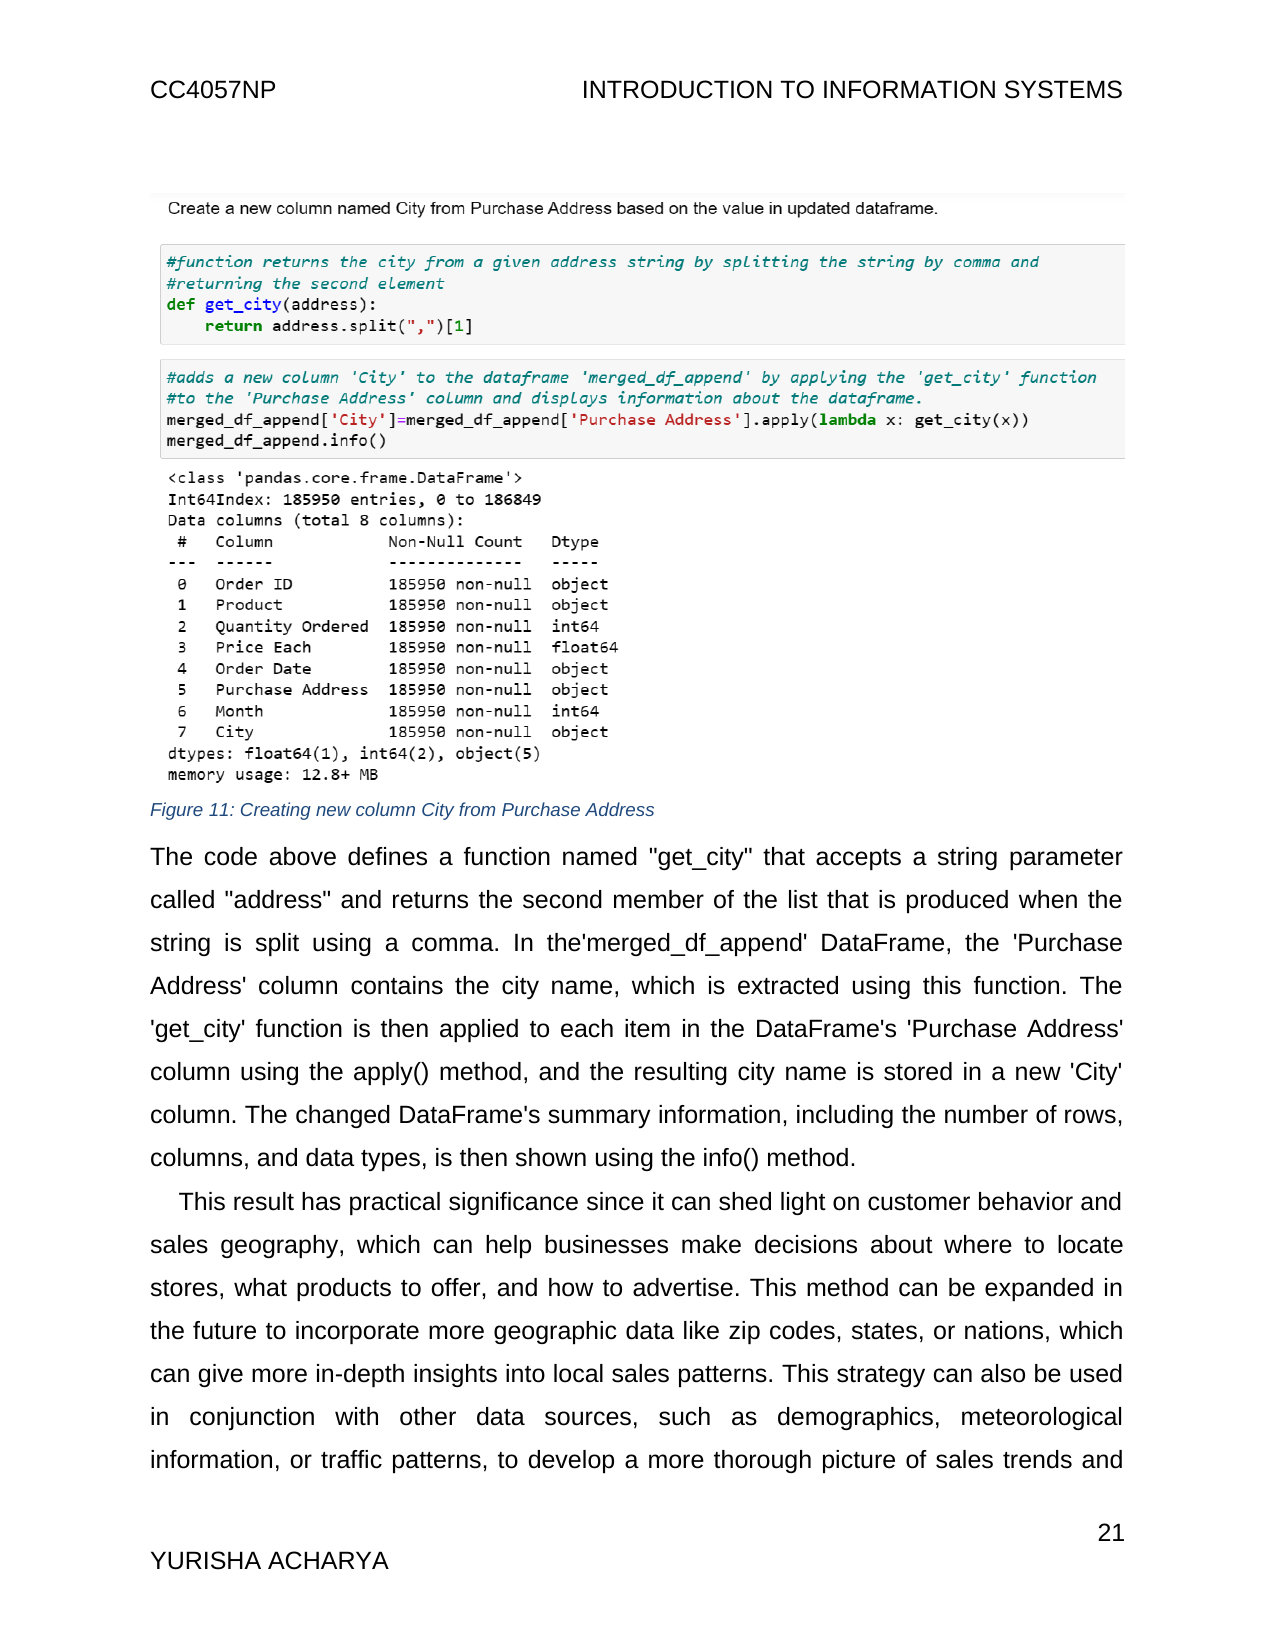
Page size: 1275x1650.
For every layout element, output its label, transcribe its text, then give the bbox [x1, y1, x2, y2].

picture [150, 193, 1125, 785]
text The code above defines a function named "get_city" that accepts a string parameter called "address" and returns the second member of the list that is produced when the string is split using a comma. In the'merged_df_append' DataFrame, the 'Purchase Address' column contains the city name, which is extracted using this function. The 'get_city' function is then applied to each item in the DataFrame's 'Purchase Address' column using the apply() method, and the resulting city name is stored in a new 'City' column. The changed DataFrame's summary information, including the number of rows, columns, and data types, is then shown using the info() method. [150, 842, 1125, 1172]
text Figure 11: Creating new column City from Purchase Address [150, 799, 1125, 821]
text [150, 1187, 1125, 1474]
